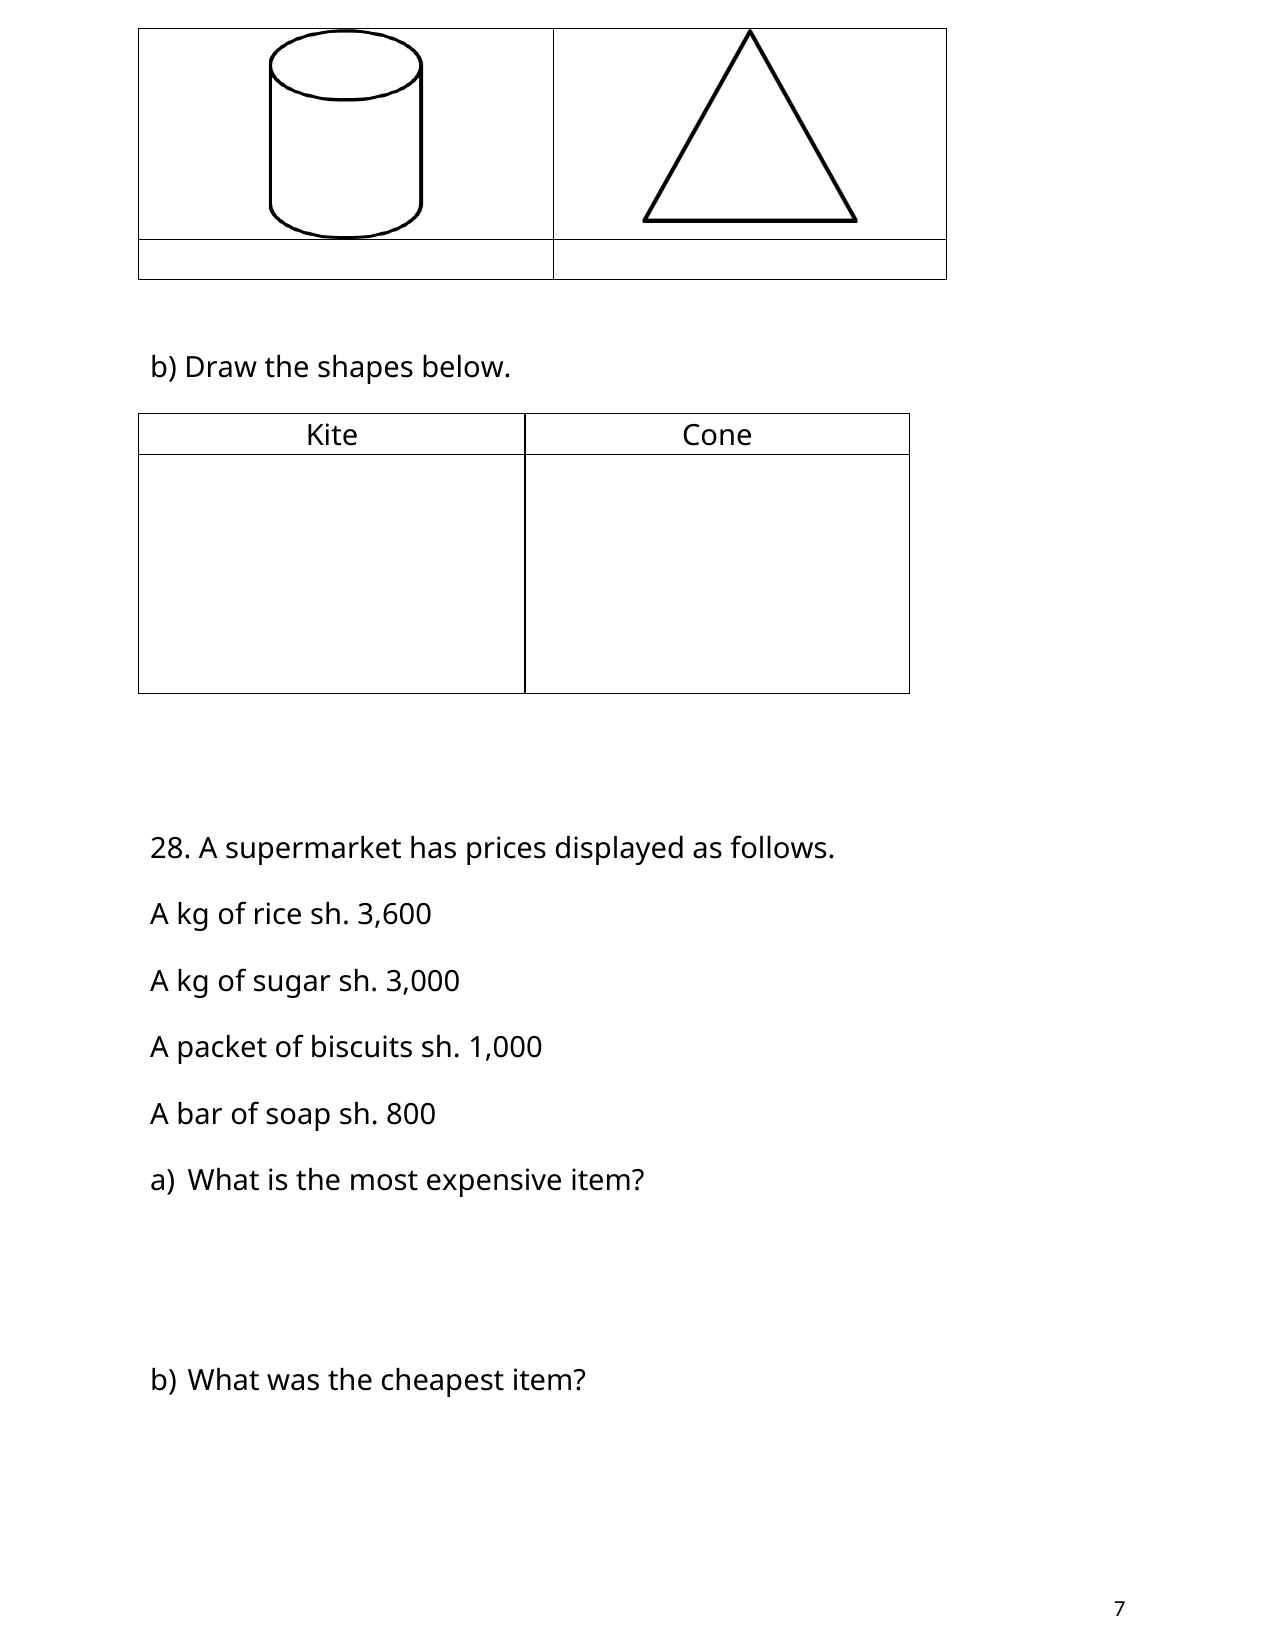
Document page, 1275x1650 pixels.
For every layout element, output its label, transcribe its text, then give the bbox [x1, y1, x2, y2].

text A kg of rice sh. 3,600 [150, 893, 1125, 933]
text b) Draw the shapes below. [150, 347, 1125, 386]
text 28. A supermarket has prices displayed as follows. [150, 827, 1125, 867]
table_header [139, 29, 268, 238]
table_header Kite [139, 414, 524, 454]
table_header Cone [526, 414, 909, 454]
list What was the cheapest item? [150, 1359, 1125, 1398]
table_cell [139, 240, 553, 279]
table_cell [526, 455, 909, 693]
picture [268, 29, 424, 239]
table_header [424, 29, 553, 238]
picture [642, 29, 858, 223]
text A packet of biscuits sh. 1,000 [150, 1026, 1125, 1066]
table_cell [139, 455, 524, 693]
table_header [554, 29, 946, 238]
text A bar of soap sh. 800 [150, 1093, 1125, 1133]
list What is the most expensive item? [150, 1159, 1125, 1199]
table_cell [554, 240, 946, 279]
text A kg of sugar sh. 3,000 [150, 960, 1125, 1000]
